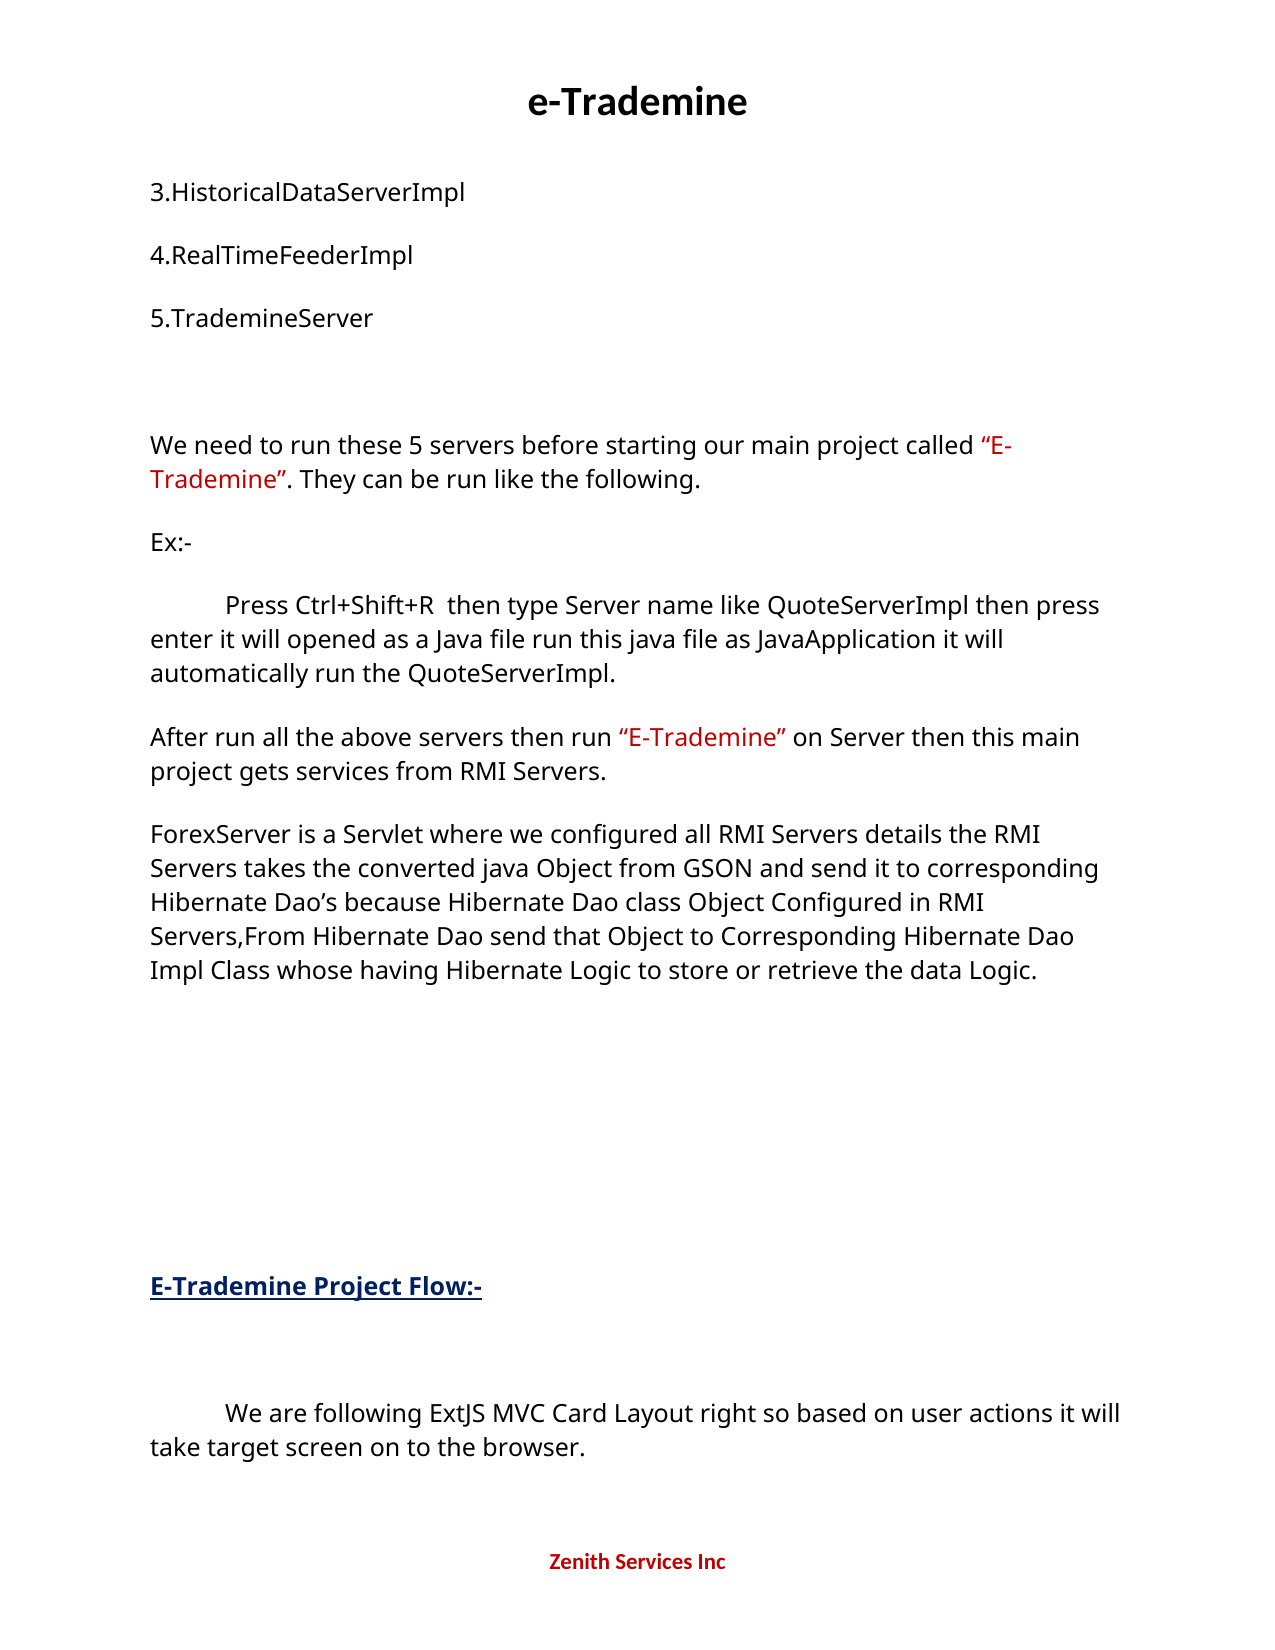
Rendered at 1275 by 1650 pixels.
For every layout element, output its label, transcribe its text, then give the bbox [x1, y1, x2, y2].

text 5.TrademineServer [150, 301, 1125, 335]
text 3.HistoricalDataServerImpl [150, 174, 1125, 209]
text Ex:- [150, 525, 1125, 559]
text ForexServer is a Servlet where we configured all RMI Servers details the RMI Servers takes the converted java Object from GSON and send it to corresponding Hibernate Dao’s because Hibernate Dao class Object Configured in RMI Servers,From Hibernate Dao send that Object to Corresponding Hibernate Dao Impl Class whose having Hibernate Logic to store or retrieve the data Logic. [150, 817, 1125, 987]
text After run all the above servers then run “E-Trademine” on Server then this main project gets services from RMI Servers. [150, 719, 1125, 787]
text E-Trademine Project Flow:- [150, 1269, 1125, 1303]
text We need to run these 5 servers before starting our main project called “E-Trademine”. They can be run like the following. [150, 427, 1125, 496]
text We are following ExtJS MVC Card Layout right so based on user actions it will take target screen on to the browser. [150, 1396, 1125, 1464]
text Press Ctrl+Shift+R then type Server name like QuoteServerImpl then press enter it will opened as a Java file run this java file as JavaApplication it will automatically run the QuoteServerImpl. [150, 588, 1125, 690]
text 4.RealTimeFeederImpl [150, 238, 1125, 272]
